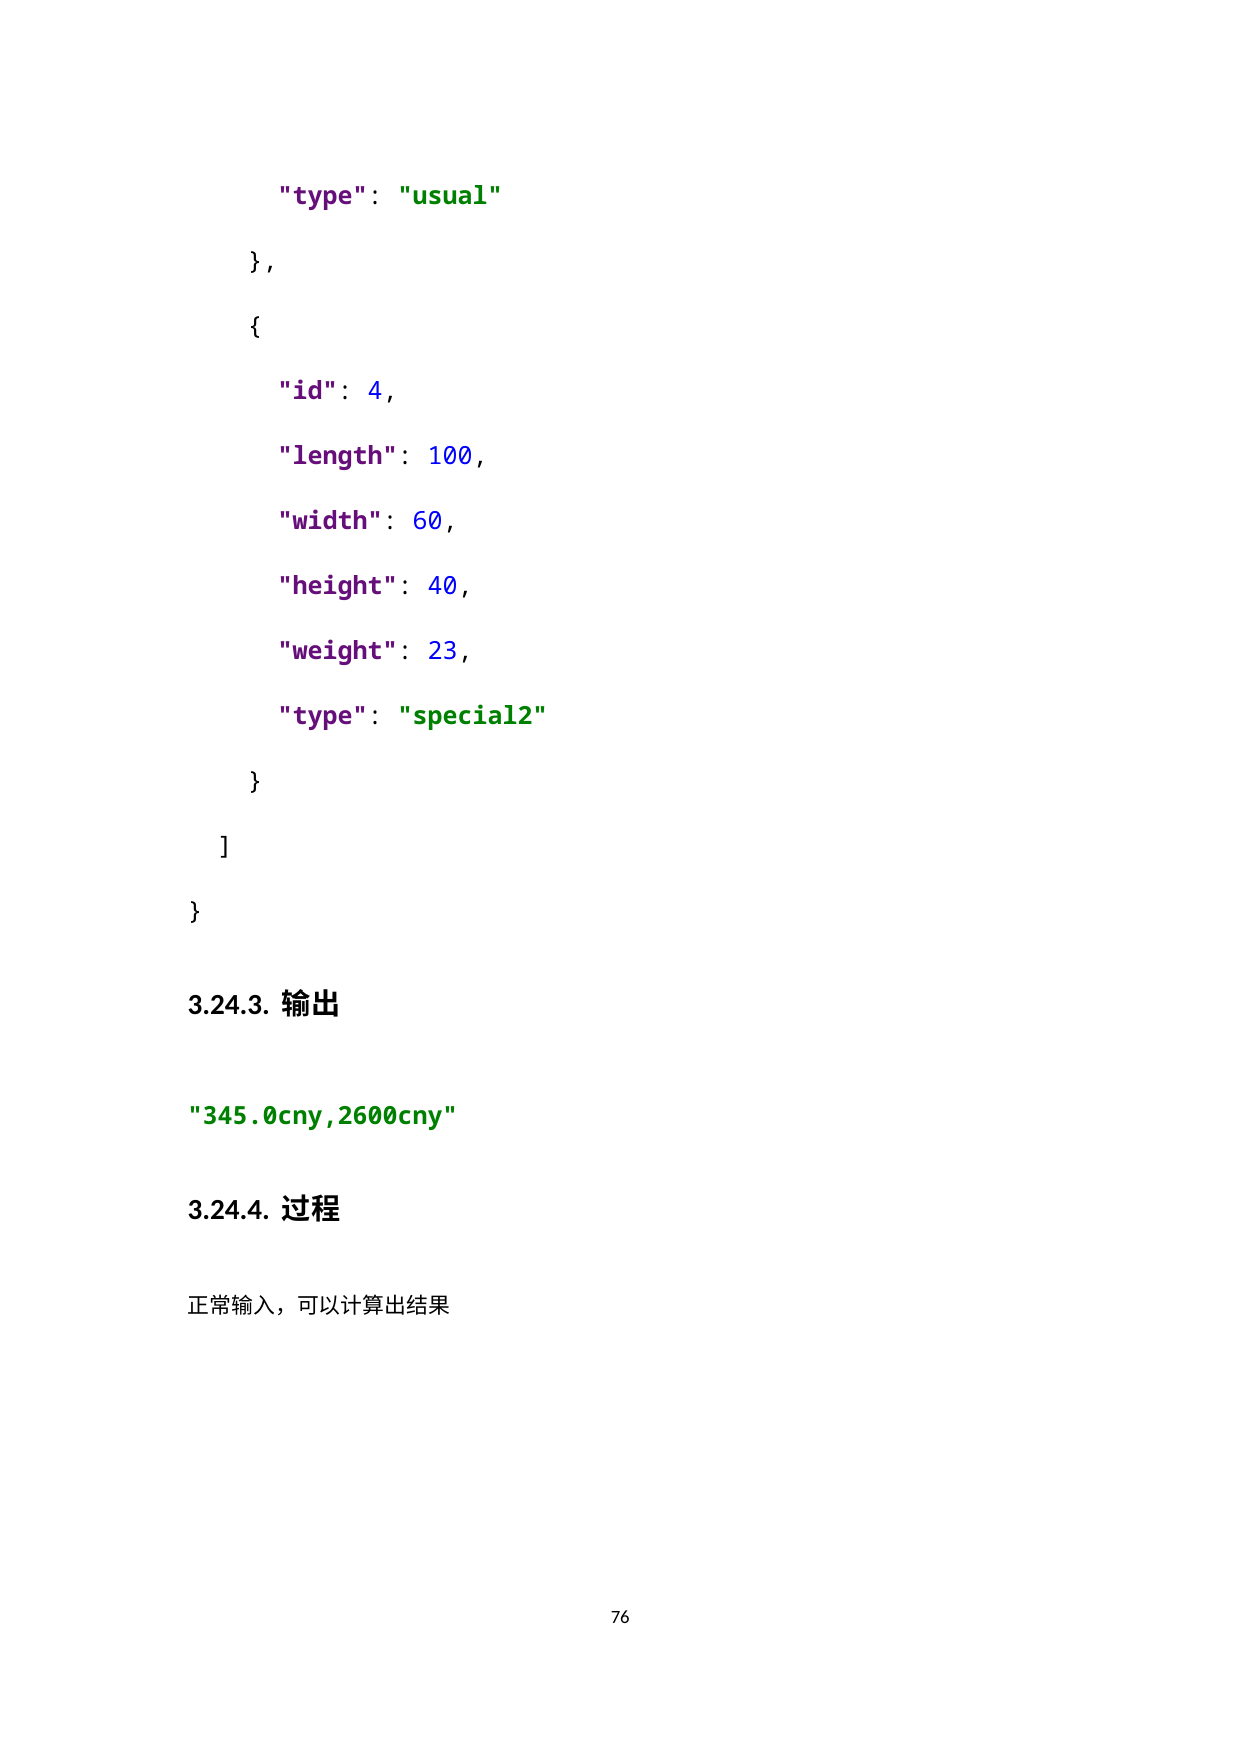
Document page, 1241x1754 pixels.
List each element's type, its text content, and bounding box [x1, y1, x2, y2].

text "type": "usual" [187, 162, 1053, 227]
text "length": 100, [187, 422, 1053, 487]
text "id": 4, [187, 357, 1053, 422]
text "345.0cny,2600cny" [187, 1082, 1053, 1147]
text "width": 60, [187, 487, 1053, 552]
text "type": "special2" [187, 682, 1053, 747]
subtitle 过程 [187, 1174, 1053, 1239]
text "weight": 23, [187, 617, 1053, 682]
text ] [187, 812, 1053, 877]
text } [187, 877, 1053, 942]
text { [187, 292, 1053, 357]
text } [187, 747, 1053, 812]
text 正常输入，可以计算出结果 [187, 1288, 1053, 1320]
text }, [187, 227, 1053, 292]
text "height": 40, [187, 552, 1053, 617]
subtitle 输出 [187, 969, 1053, 1034]
